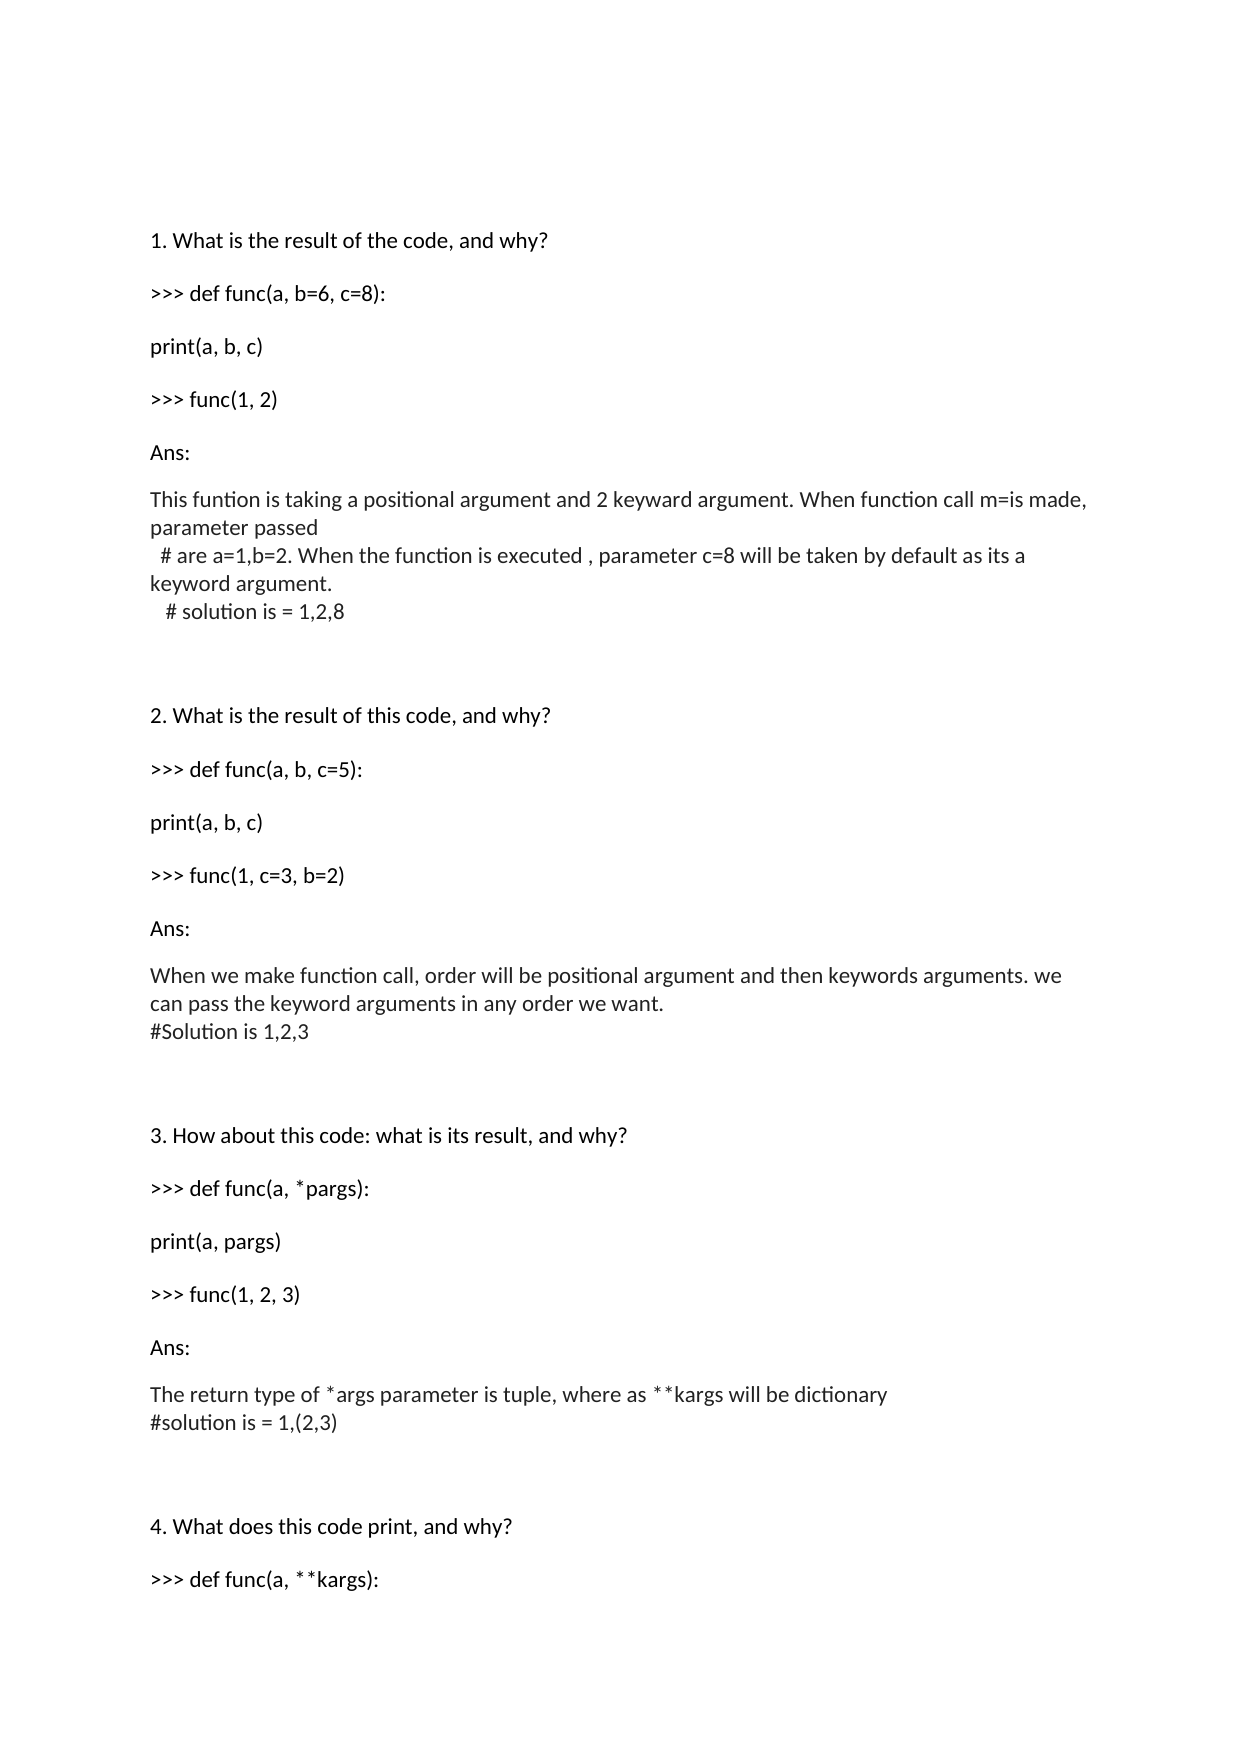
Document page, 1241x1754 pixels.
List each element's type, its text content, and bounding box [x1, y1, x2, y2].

text Ans: [150, 438, 1090, 467]
text 1. What is the result of the code, and why? [150, 226, 1090, 254]
text >>> def func(a, b=6, c=8): [150, 279, 1090, 307]
text 2. What is the result of this code, and why? [150, 702, 1090, 729]
text >>> func(1, c=3, b=2) [150, 861, 1090, 889]
text #solution is = 1,(2,3) [150, 1408, 1090, 1436]
text print(a, b, c) [150, 332, 1090, 360]
text >>> def func(a, *pargs): [150, 1174, 1090, 1202]
text print(a, pargs) [150, 1227, 1090, 1255]
text This funtion is taking a positional argument and 2 keyward argument. When function call m=is made, parameter passed [150, 485, 1090, 541]
text Ans: [150, 914, 1090, 942]
text 4. What does this code print, and why? [150, 1512, 1090, 1541]
text >>> func(1, 2, 3) [150, 1280, 1090, 1308]
text # solution is = 1,2,8 [150, 597, 1090, 626]
text >>> def func(a, b, c=5): [150, 755, 1090, 783]
text Ans: [150, 1333, 1090, 1362]
text 3. How about this code: what is its result, and why? [150, 1121, 1090, 1149]
text # are a=1,b=2. When the function is executed , parameter c=8 will be taken by default as its a keyword argument. [150, 541, 1090, 597]
text print(a, b, c) [150, 808, 1090, 836]
text When we make function call, order will be positional argument and then keywords arguments. we can pass the keyword arguments in any order we want. [150, 961, 1090, 1017]
text >>> def func(a, **kargs): [150, 1566, 1090, 1594]
text #Solution is 1,2,3 [150, 1017, 1090, 1045]
text The return type of *args parameter is tuple, where as **kargs will be dictionary [150, 1380, 1090, 1408]
text >>> func(1, 2) [150, 385, 1090, 413]
